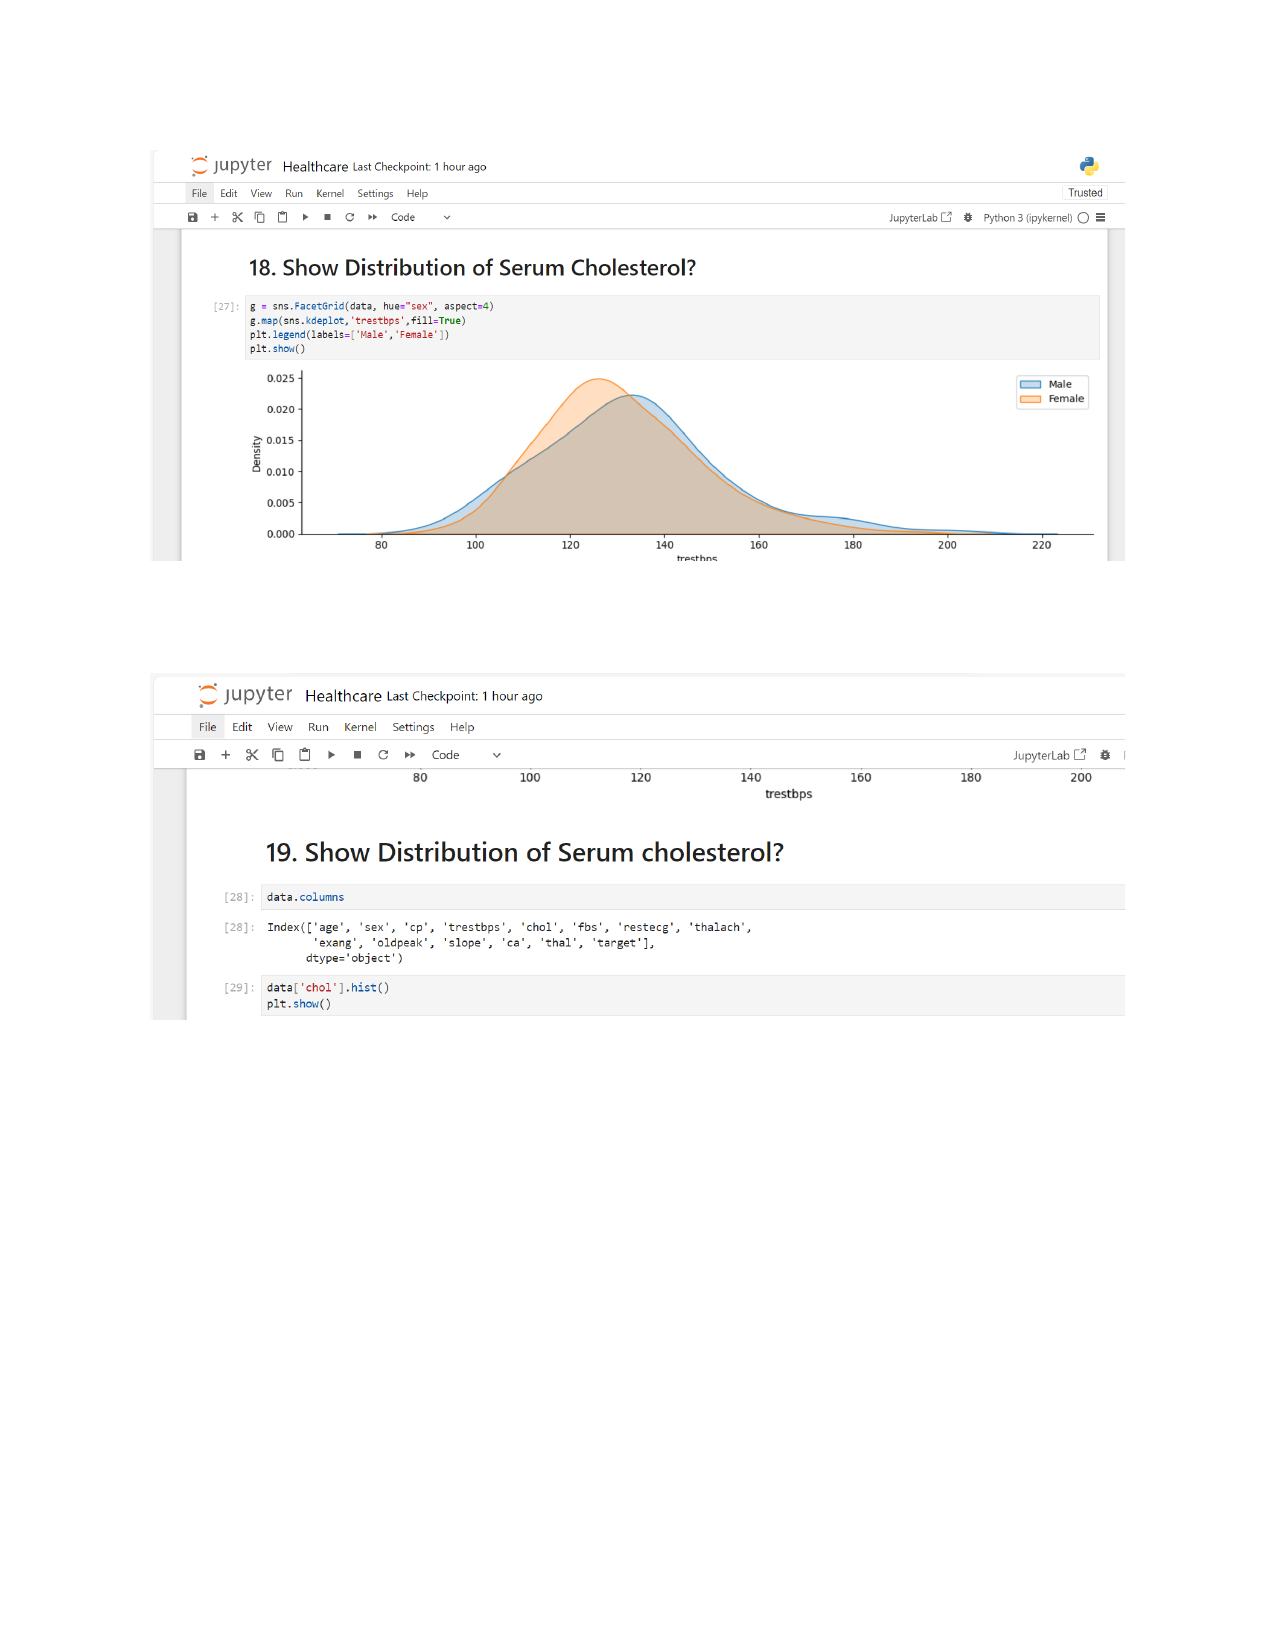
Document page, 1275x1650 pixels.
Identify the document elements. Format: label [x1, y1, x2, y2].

picture [150, 673, 1125, 1020]
picture [150, 150, 1125, 561]
